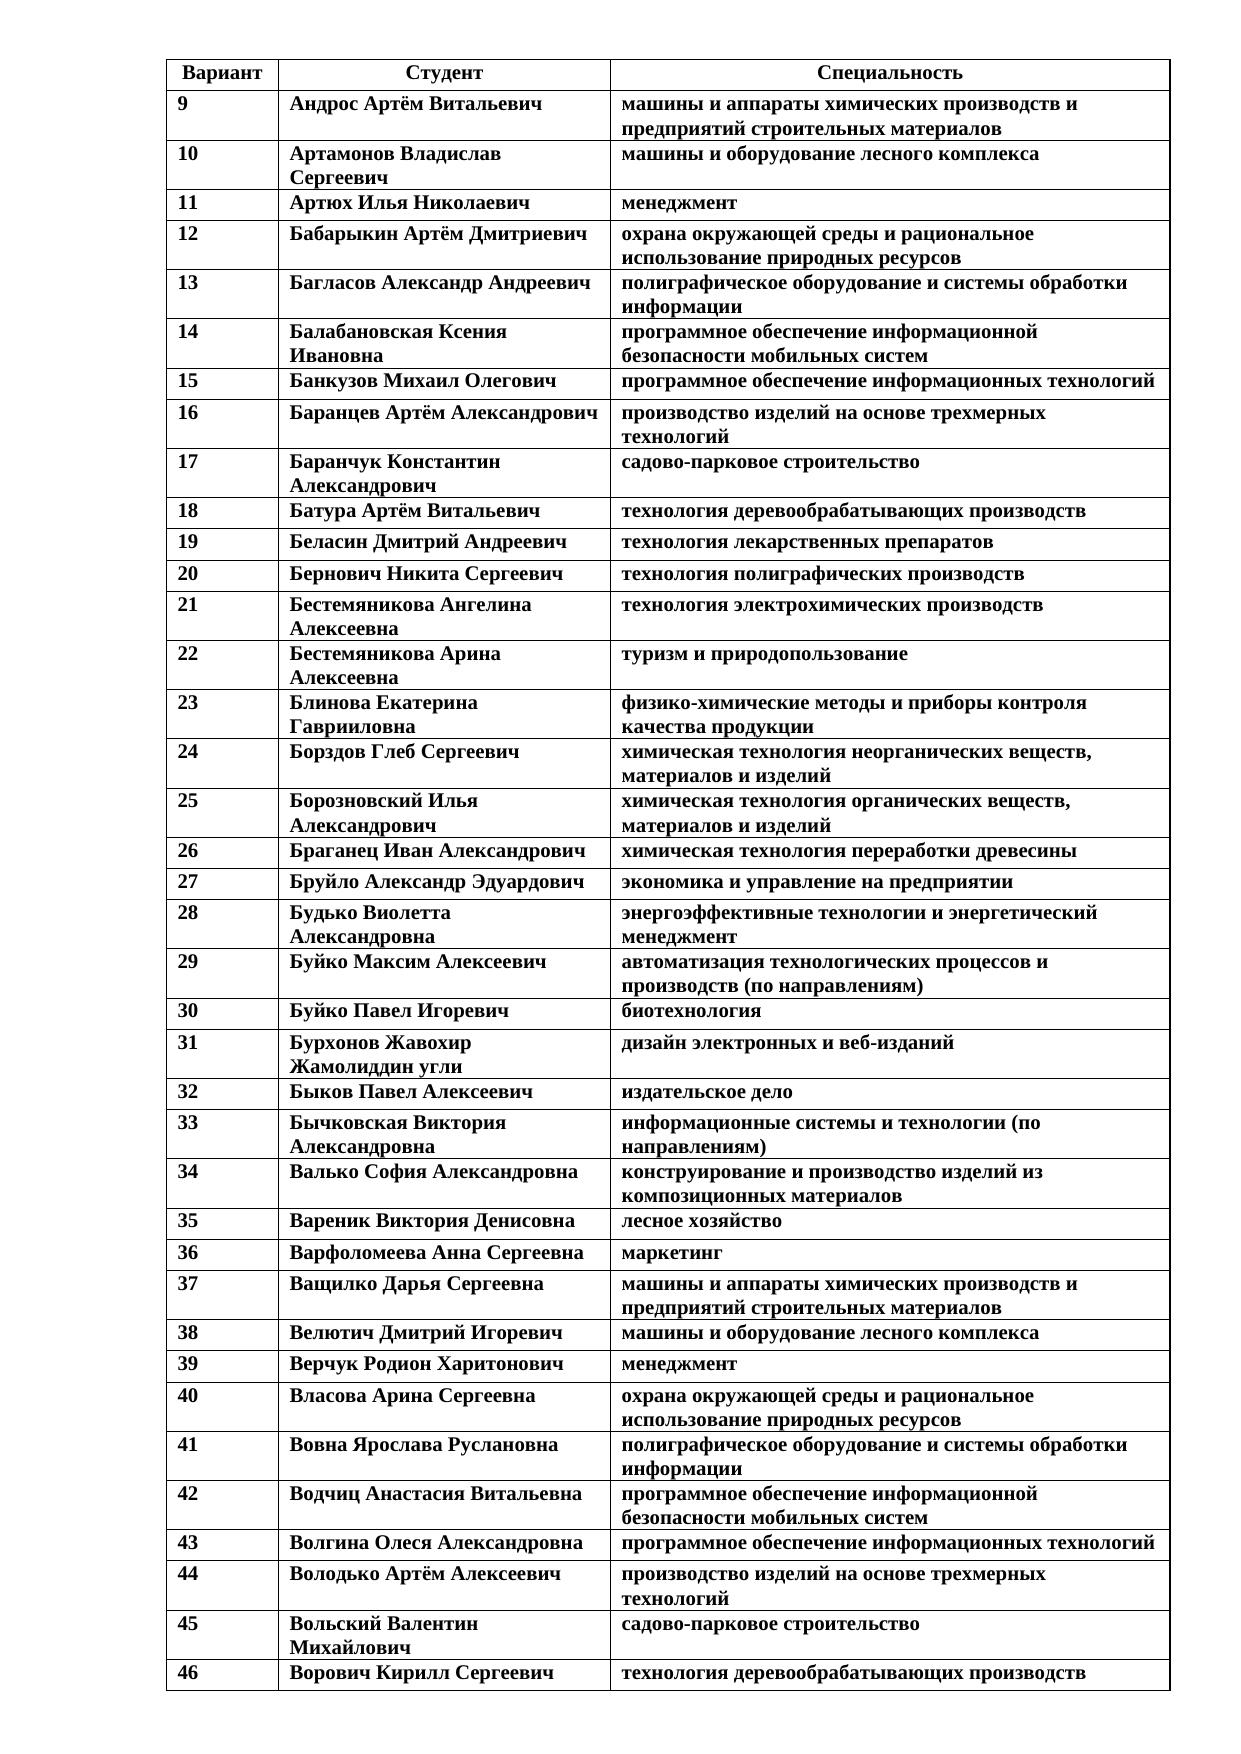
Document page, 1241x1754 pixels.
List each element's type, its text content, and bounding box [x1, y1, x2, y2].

table_cell Бруйло Александр Эдуардович [279, 869, 610, 899]
table_cell 11 [167, 190, 278, 220]
table_cell 17 [167, 449, 278, 497]
table_cell Бабарыкин Артём Дмитриевич [279, 221, 610, 269]
table_cell Браганец Иван Александрович [279, 838, 610, 868]
table_cell Блинова Екатерина Гаврииловна [279, 690, 610, 738]
table_cell 32 [167, 1079, 278, 1109]
table_cell физико-химические методы и приборы контроля качества продукции [611, 690, 1169, 738]
table_cell Водчиц Анастасия Витальевна [279, 1481, 610, 1529]
table_cell 37 [167, 1271, 278, 1319]
table_cell биотехнология [611, 999, 1169, 1029]
table_cell охрана окружающей среды и рациональное использование природных ресурсов [611, 1383, 1169, 1431]
table_cell 44 [167, 1561, 278, 1609]
table_cell 30 [167, 999, 278, 1029]
table_cell 34 [167, 1159, 278, 1207]
table_cell технология полиграфических производств [611, 561, 1169, 591]
table_cell 24 [167, 739, 278, 787]
table_cell Батура Артём Витальевич [279, 498, 610, 528]
table_cell издательское дело [611, 1079, 1169, 1109]
table_cell Баранцев Артём Александрович [279, 400, 610, 448]
table_cell машины и оборудование лесного комплекса [611, 1320, 1169, 1350]
table_cell 29 [167, 949, 278, 997]
table_header Специальность [611, 60, 1169, 90]
table_cell Вареник Виктория Денисовна [279, 1209, 610, 1239]
table_cell производство изделий на основе трехмерных технологий [611, 1561, 1169, 1609]
table_cell 16 [167, 400, 278, 448]
table_cell программное обеспечение информационной безопасности мобильных систем [611, 1481, 1169, 1529]
table_cell полиграфическое оборудование и системы обработки информации [611, 1432, 1169, 1480]
table_cell машины и аппараты химических производств и предприятий строительных материалов [611, 1271, 1169, 1319]
table_cell экономика и управление на предприятии [611, 869, 1169, 899]
table_cell 14 [167, 319, 278, 367]
table_cell охрана окружающей среды и рациональное использование природных ресурсов [611, 221, 1169, 269]
table_cell 15 [167, 369, 278, 399]
table_cell 39 [167, 1351, 278, 1382]
table_cell 20 [167, 561, 278, 591]
table_cell 41 [167, 1432, 278, 1480]
table_cell 12 [167, 221, 278, 269]
table_cell автоматизация технологических процессов и производств (по направлениям) [611, 949, 1169, 997]
table_cell Балабановская Ксения Ивановна [279, 319, 610, 367]
table_cell Верчук Родион Харитонович [279, 1351, 610, 1382]
table_cell Ворович Кирилл Сергеевич [279, 1660, 610, 1690]
table_cell 40 [167, 1383, 278, 1431]
table_cell технология лекарственных препаратов [611, 529, 1169, 559]
table_cell программное обеспечение информационной безопасности мобильных систем [611, 319, 1169, 367]
table_cell химическая технология органических веществ, материалов и изделий [611, 789, 1169, 837]
table_cell Будько Виолетта Александровна [279, 900, 610, 948]
table_cell программное обеспечение информационных технологий [611, 1530, 1169, 1560]
table_cell технология электрохимических производств [611, 592, 1169, 640]
table_cell Бестемяникова Арина Алексеевна [279, 641, 610, 689]
table_cell 23 [167, 690, 278, 738]
table_cell Беласин Дмитрий Андреевич [279, 529, 610, 559]
table_cell садово-парковое строительство [611, 1611, 1169, 1659]
table_cell полиграфическое оборудование и системы обработки информации [611, 270, 1169, 318]
table_cell 21 [167, 592, 278, 640]
table_cell конструирование и производство изделий из композиционных материалов [611, 1159, 1169, 1207]
table_cell 42 [167, 1481, 278, 1529]
table_cell Борозновский Илья Александрович [279, 789, 610, 837]
table_cell программное обеспечение информационных технологий [611, 369, 1169, 399]
table_cell Вольский Валентин Михайлович [279, 1611, 610, 1659]
table_cell туризм и природопользование [611, 641, 1169, 689]
table_cell Бурхонов Жавохир Жамолиддин угли [279, 1030, 610, 1078]
table_cell 38 [167, 1320, 278, 1350]
table_cell Володько Артём Алексеевич [279, 1561, 610, 1609]
table_cell информационные системы и технологии (по направлениям) [611, 1110, 1169, 1158]
table_cell 25 [167, 789, 278, 837]
table_cell Ващилко Дарья Сергеевна [279, 1271, 610, 1319]
table_cell 36 [167, 1240, 278, 1270]
table_cell технология деревообрабатывающих производств [611, 498, 1169, 528]
table_cell Волгина Олеся Александровна [279, 1530, 610, 1560]
table_cell Баранчук Константин Александрович [279, 449, 610, 497]
table_cell машины и аппараты химических производств и предприятий строительных материалов [611, 91, 1169, 139]
table_cell 9 [167, 91, 278, 139]
table_cell 27 [167, 869, 278, 899]
table_cell машины и оборудование лесного комплекса [611, 141, 1169, 189]
table_cell Валько София Александровна [279, 1159, 610, 1207]
table_cell энергоэффективные технологии и энергетический менеджмент [611, 900, 1169, 948]
table_cell химическая технология переработки древесины [611, 838, 1169, 868]
table_cell 33 [167, 1110, 278, 1158]
table_cell Андрос Артём Витальевич [279, 91, 610, 139]
table_cell Буйко Максим Алексеевич [279, 949, 610, 997]
table_cell Велютич Дмитрий Игоревич [279, 1320, 610, 1350]
table_cell 31 [167, 1030, 278, 1078]
table_cell Варфоломеева Анна Сергеевна [279, 1240, 610, 1270]
table_cell Буйко Павел Игоревич [279, 999, 610, 1029]
table_cell 13 [167, 270, 278, 318]
table_cell Бестемяникова Ангелина Алексеевна [279, 592, 610, 640]
table_header Вариант [167, 60, 278, 90]
table_cell 26 [167, 838, 278, 868]
table_cell Банкузов Михаил Олегович [279, 369, 610, 399]
table_cell Быков Павел Алексеевич [279, 1079, 610, 1109]
table_header Студент [279, 60, 610, 90]
table_cell 10 [167, 141, 278, 189]
table_cell Артамонов Владислав Сергеевич [279, 141, 610, 189]
table_cell садово-парковое строительство [611, 449, 1169, 497]
table_cell 28 [167, 900, 278, 948]
table_cell менеджмент [611, 190, 1169, 220]
table_cell 46 [167, 1660, 278, 1690]
table_cell маркетинг [611, 1240, 1169, 1270]
table_cell технология деревообрабатывающих производств [611, 1660, 1169, 1690]
table_cell химическая технология неорганических веществ, материалов и изделий [611, 739, 1169, 787]
table_cell Борздов Глеб Сергеевич [279, 739, 610, 787]
table_cell Власова Арина Сергеевна [279, 1383, 610, 1431]
table_cell Артюх Илья Николаевич [279, 190, 610, 220]
table_cell Вовна Ярослава Руслановна [279, 1432, 610, 1480]
table_cell Багласов Александр Андреевич [279, 270, 610, 318]
table_cell 43 [167, 1530, 278, 1560]
table_cell лесное хозяйство [611, 1209, 1169, 1239]
table_cell 45 [167, 1611, 278, 1659]
table_cell 19 [167, 529, 278, 559]
table_cell Бернович Никита Сергеевич [279, 561, 610, 591]
table_cell 35 [167, 1209, 278, 1239]
table_cell Бычковская Виктория Александровна [279, 1110, 610, 1158]
table_cell менеджмент [611, 1351, 1169, 1382]
table_cell дизайн электронных и веб-изданий [611, 1030, 1169, 1078]
table_cell производство изделий на основе трехмерных технологий [611, 400, 1169, 448]
table_cell 22 [167, 641, 278, 689]
table_cell 18 [167, 498, 278, 528]
